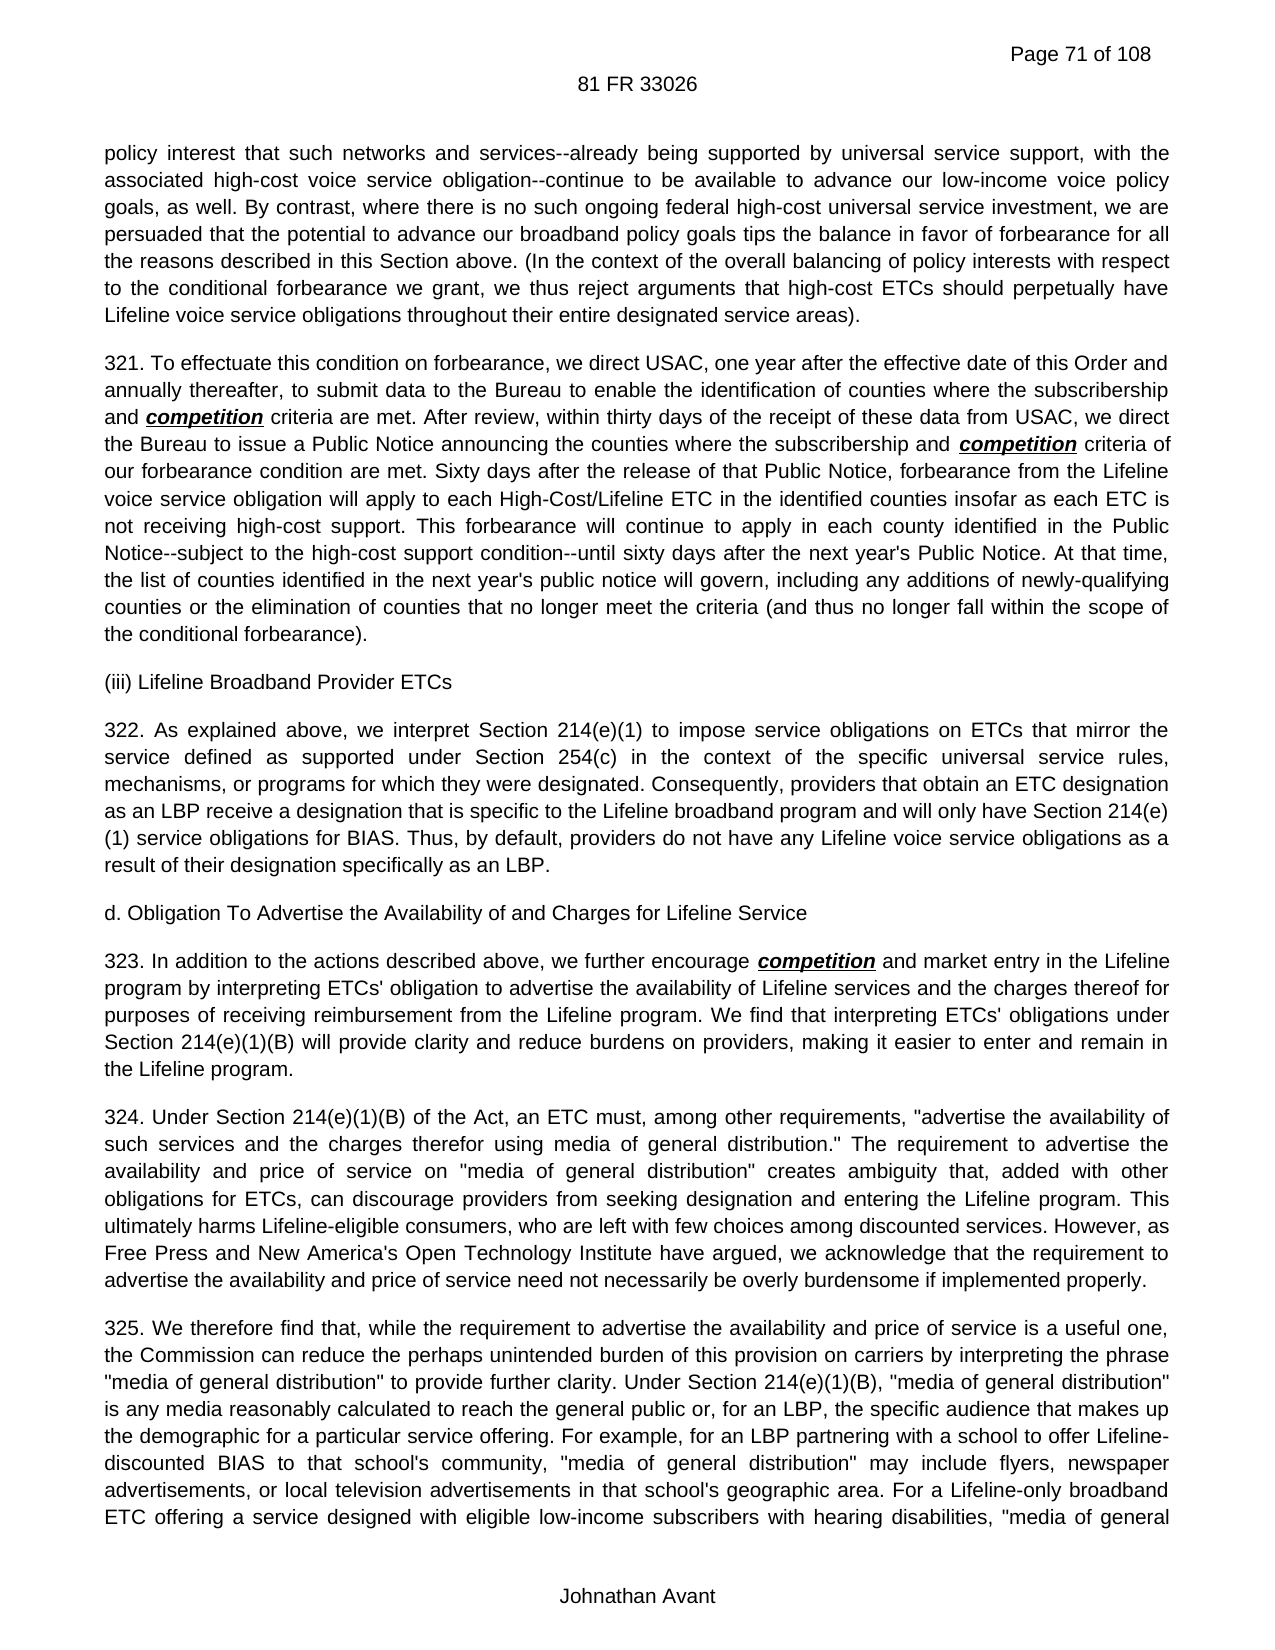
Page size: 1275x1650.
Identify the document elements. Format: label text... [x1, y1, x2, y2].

text 323. In addition to the actions described above, we further encourage competition and market entry in the Lifeline program by interpreting ETCs' obligation to advertise the availability of Lifeline services and the charges thereof for purposes of receiving reimbursement from the Lifeline program. We find that interpreting ETCs' obligations under Section 214(e)(1)(B) will provide clarity and reduce burdens on providers, making it easier to enter and remain in the Lifeline program. [104, 946, 1171, 1081]
text 322. As explained above, we interpret Section 214(e)(1) to impose service obligations on ETCs that mirror the service defined as supported under Section 254(c) in the context of the specific universal service rules, mechanisms, or programs for which they were designated. Consequently, providers that obtain an ETC designation as an LBP receive a designation that is specific to the Lifeline broadband program and will only have Section 214(e)(1) service obligations for BIAS. Thus, by default, providers do not have any Lifeline voice service obligations as a result of their designation specifically as an LBP. [104, 714, 1171, 877]
text 324. Under Section 214(e)(1)(B) of the Act, an ETC must, among other requirements, "advertise the availability of such services and the charges therefor using media of general distribution." The requirement to advertise the availability and price of service on "media of general distribution" creates ambiguity that, added with other obligations for ETCs, can discourage providers from seeking designation and entering the Lifeline program. This ultimately harms Lifeline-eligible consumers, who are left with few choices among discounted services. However, as Free Press and New America's Open Technology Institute have argued, we acknowledge that the requirement to advertise the availability and price of service need not necessarily be overly burdensome if implemented properly. [104, 1102, 1171, 1292]
text (iii) Lifeline Broadband Provider ETCs [104, 667, 1171, 694]
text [104, 137, 1171, 327]
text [104, 1312, 1171, 1529]
text d. Obligation To Advertise the Availability of and Charges for Lifeline Service [104, 898, 1171, 925]
text 321. To effectuate this condition on forbearance, we direct USAC, one year after the effective date of this Order and annually thereafter, to submit data to the Bureau to enable the identification of counties where the subscribership and competition criteria are met. After review, within thirty days of the receipt of these data from USAC, we direct the Bureau to issue a Public Notice announcing the counties where the subscribership and competition criteria of our forbearance condition are met. Sixty days after the release of that Public Notice, forbearance from the Lifeline voice service obligation will apply to each High-Cost/Lifeline ETC in the identified counties insofar as each ETC is not receiving high-cost support. This forbearance will continue to apply in each county identified in the Public Notice--subject to the high-cost support condition--until sixty days after the next year's Public Notice. At that time, the list of counties identified in the next year's public notice will govern, including any additions of newly-qualifying counties or the elimination of counties that no longer meet the criteria (and thus no longer fall within the scope of the conditional forbearance). [104, 348, 1171, 646]
